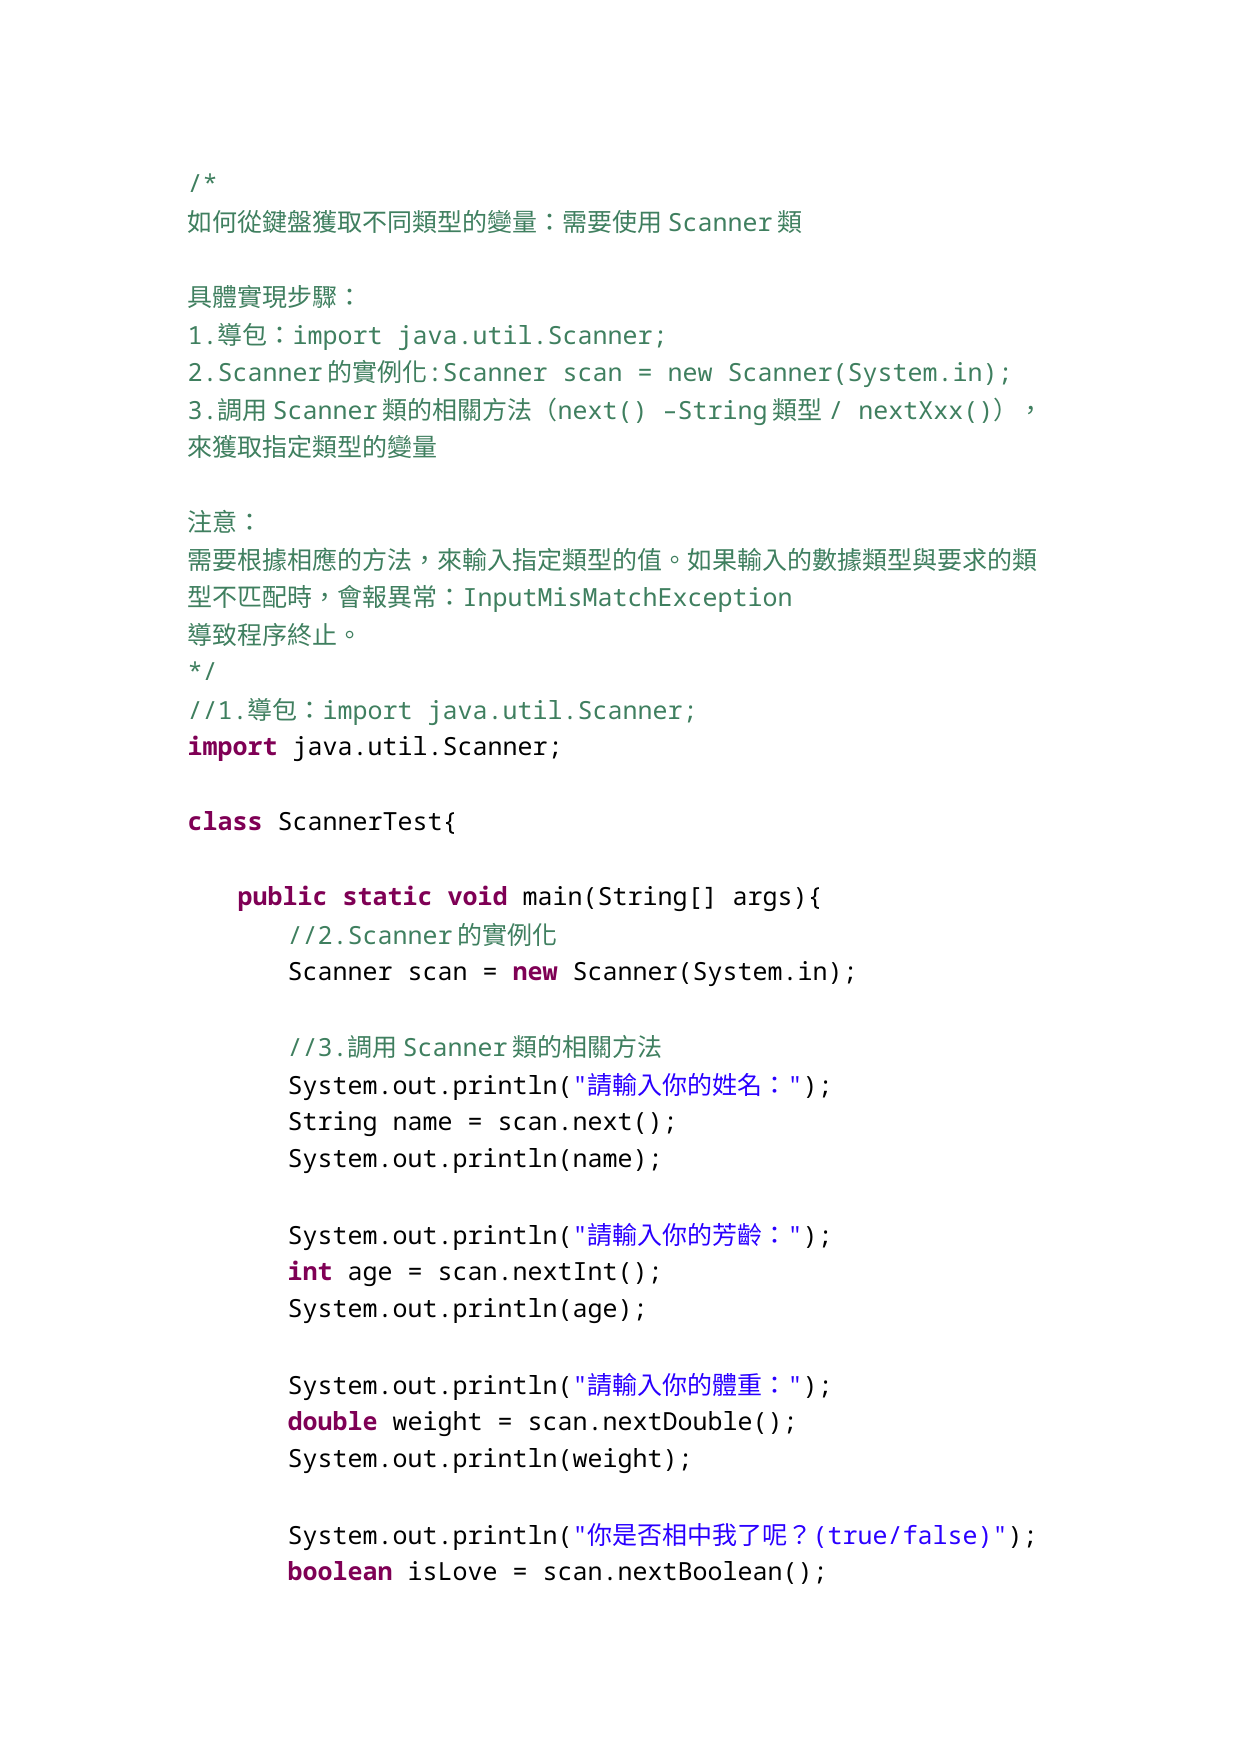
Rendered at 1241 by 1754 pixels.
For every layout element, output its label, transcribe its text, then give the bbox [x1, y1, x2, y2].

text System.out.println("請輸入你的體重："); [187, 1364, 1053, 1402]
text System.out.println("請輸入你的芳齡："); [187, 1214, 1053, 1252]
text //1.導包：import java.util.Scanner; [187, 689, 1053, 727]
text import java.util.Scanner; [187, 727, 1053, 764]
text System.out.println(name); [187, 1139, 1053, 1177]
text 需要根據相應的方法，來輸入指定類型的值。如果輸入的數據類型與要求的類型不匹配時，會報異常：InputMisMatchException [187, 539, 1053, 614]
text public static void main(String[] args){ [187, 877, 1053, 914]
text int age = scan.nextInt(); [187, 1252, 1053, 1289]
text System.out.println("你是否相中我了呢？(true/false)"); [187, 1514, 1053, 1552]
text boolean isLove = scan.nextBoolean(); [187, 1552, 1053, 1589]
text double weight = scan.nextDouble(); [187, 1402, 1053, 1439]
text //3.調用Scanner類的相關方法 [187, 1027, 1053, 1064]
text class ScannerTest{ [187, 802, 1053, 839]
text 如何從鍵盤獲取不同類型的變量：需要使用Scanner類 [187, 202, 1053, 239]
text Scanner scan = new Scanner(System.in); [187, 952, 1053, 989]
text 具體實現步驟： [187, 277, 1053, 314]
text System.out.println("請輸入你的姓名："); [187, 1064, 1053, 1102]
text 3.調用Scanner類的相關方法（next() –String類型 / nextXxx()），來獲取指定類型的變量 [187, 389, 1053, 464]
text 導致程序終止。 [187, 614, 1053, 652]
text */ [187, 652, 1053, 689]
text System.out.println(age); [187, 1289, 1053, 1327]
text 2.Scanner的實例化:Scanner scan = new Scanner(System.in); [187, 352, 1053, 389]
text 1.導包：import java.util.Scanner; [187, 314, 1053, 352]
text String name = scan.next(); [187, 1102, 1053, 1139]
text 注意： [187, 502, 1053, 539]
text System.out.println(weight); [187, 1439, 1053, 1477]
text //2.Scanner的實例化 [187, 914, 1053, 952]
text /* [187, 164, 1053, 202]
